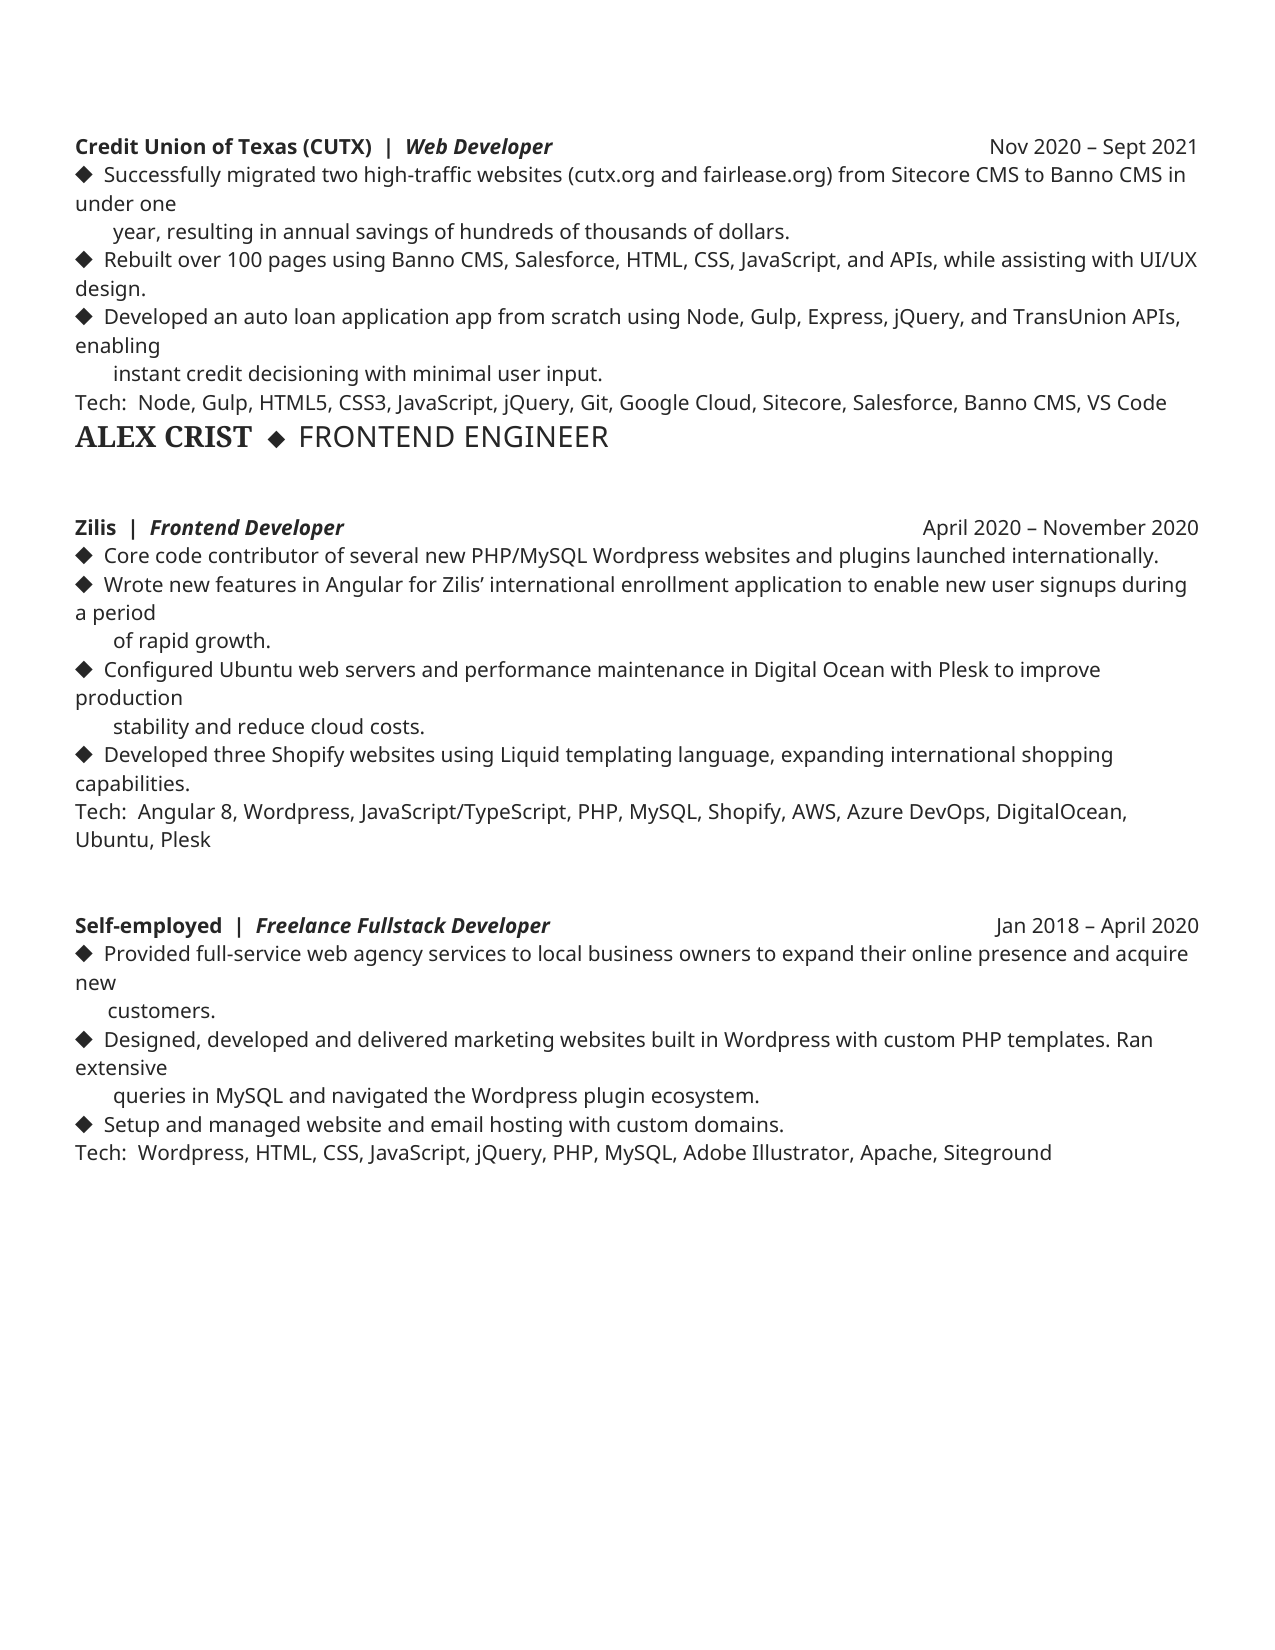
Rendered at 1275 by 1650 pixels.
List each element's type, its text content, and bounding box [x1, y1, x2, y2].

text queries in MySQL and navigated the Wordpress plugin ecosystem. [75, 1082, 1200, 1110]
text ⯁ Setup and managed website and email hosting with custom domains. [75, 1110, 1200, 1138]
text Tech: Node, Gulp, HTML5, CSS3, JavaScript, jQuery, Git, Google Cloud, Sitecore, Salesforce, Banno CMS, VS Code [75, 388, 1200, 416]
text Tech: Wordpress, HTML, CSS, JavaScript, jQuery, PHP, MySQL, Adobe Illustrator, Apache, Siteground [75, 1138, 1200, 1167]
table_header Nov 2020 – Sept 2021 [637, 132, 1199, 160]
text instant credit decisioning with minimal user input. [75, 359, 1200, 388]
table_header Self-employed | Freelance Fullstack Developer [75, 911, 637, 939]
text stability and reduce cloud costs. [75, 712, 1200, 740]
text ⯁ Configured Ubuntu web servers and performance maintenance in Digital Ocean with Plesk to improve production [75, 655, 1200, 712]
table_header Jan 2018 – April 2020 [637, 911, 1199, 939]
text ⯁ Developed an auto loan application app from scratch using Node, Gulp, Express, jQuery, and TransUnion APIs, enabling [75, 302, 1200, 359]
text ALEX CRIST ⯁ FRONTEND ENGINEER [75, 416, 1200, 456]
text ⯁ Designed, developed and delivered marketing websites built in Wordpress with custom PHP templates. Ran extensive [75, 1025, 1200, 1082]
table_header Zilis | Frontend Developer [75, 513, 637, 541]
table_header Credit Union of Texas (CUTX) | Web Developer [75, 132, 637, 160]
text Tech: Angular 8, Wordpress, JavaScript/TypeScript, PHP, MySQL, Shopify, AWS, Azure DevOps, DigitalOcean, Ubuntu, Plesk [75, 797, 1200, 854]
text ⯁ Developed three Shopify websites using Liquid templating language, expanding international shopping capabilities. [75, 740, 1200, 797]
text year, resulting in annual savings of hundreds of thousands of dollars. [75, 217, 1200, 246]
text of rapid growth. [75, 627, 1200, 655]
table_header April 2020 – November 2020 [637, 513, 1199, 541]
text ⯁ Core code contributor of several new PHP/MySQL Wordpress websites and plugins launched internationally. [75, 541, 1200, 570]
text customers. [75, 996, 1200, 1025]
text ⯁ Successfully migrated two high-traffic websites (cutx.org and fairlease.org) from Sitecore CMS to Banno CMS in under one [75, 160, 1200, 217]
text ⯁ Wrote new features in Angular for Zilis’ international enrollment application to enable new user signups during a period [75, 570, 1200, 627]
text ⯁ Provided full-service web agency services to local business owners to expand their online presence and acquire new [75, 939, 1200, 996]
text ⯁ Rebuilt over 100 pages using Banno CMS, Salesforce, HTML, CSS, JavaScript, and APIs, while assisting with UI/UX design. [75, 246, 1200, 302]
